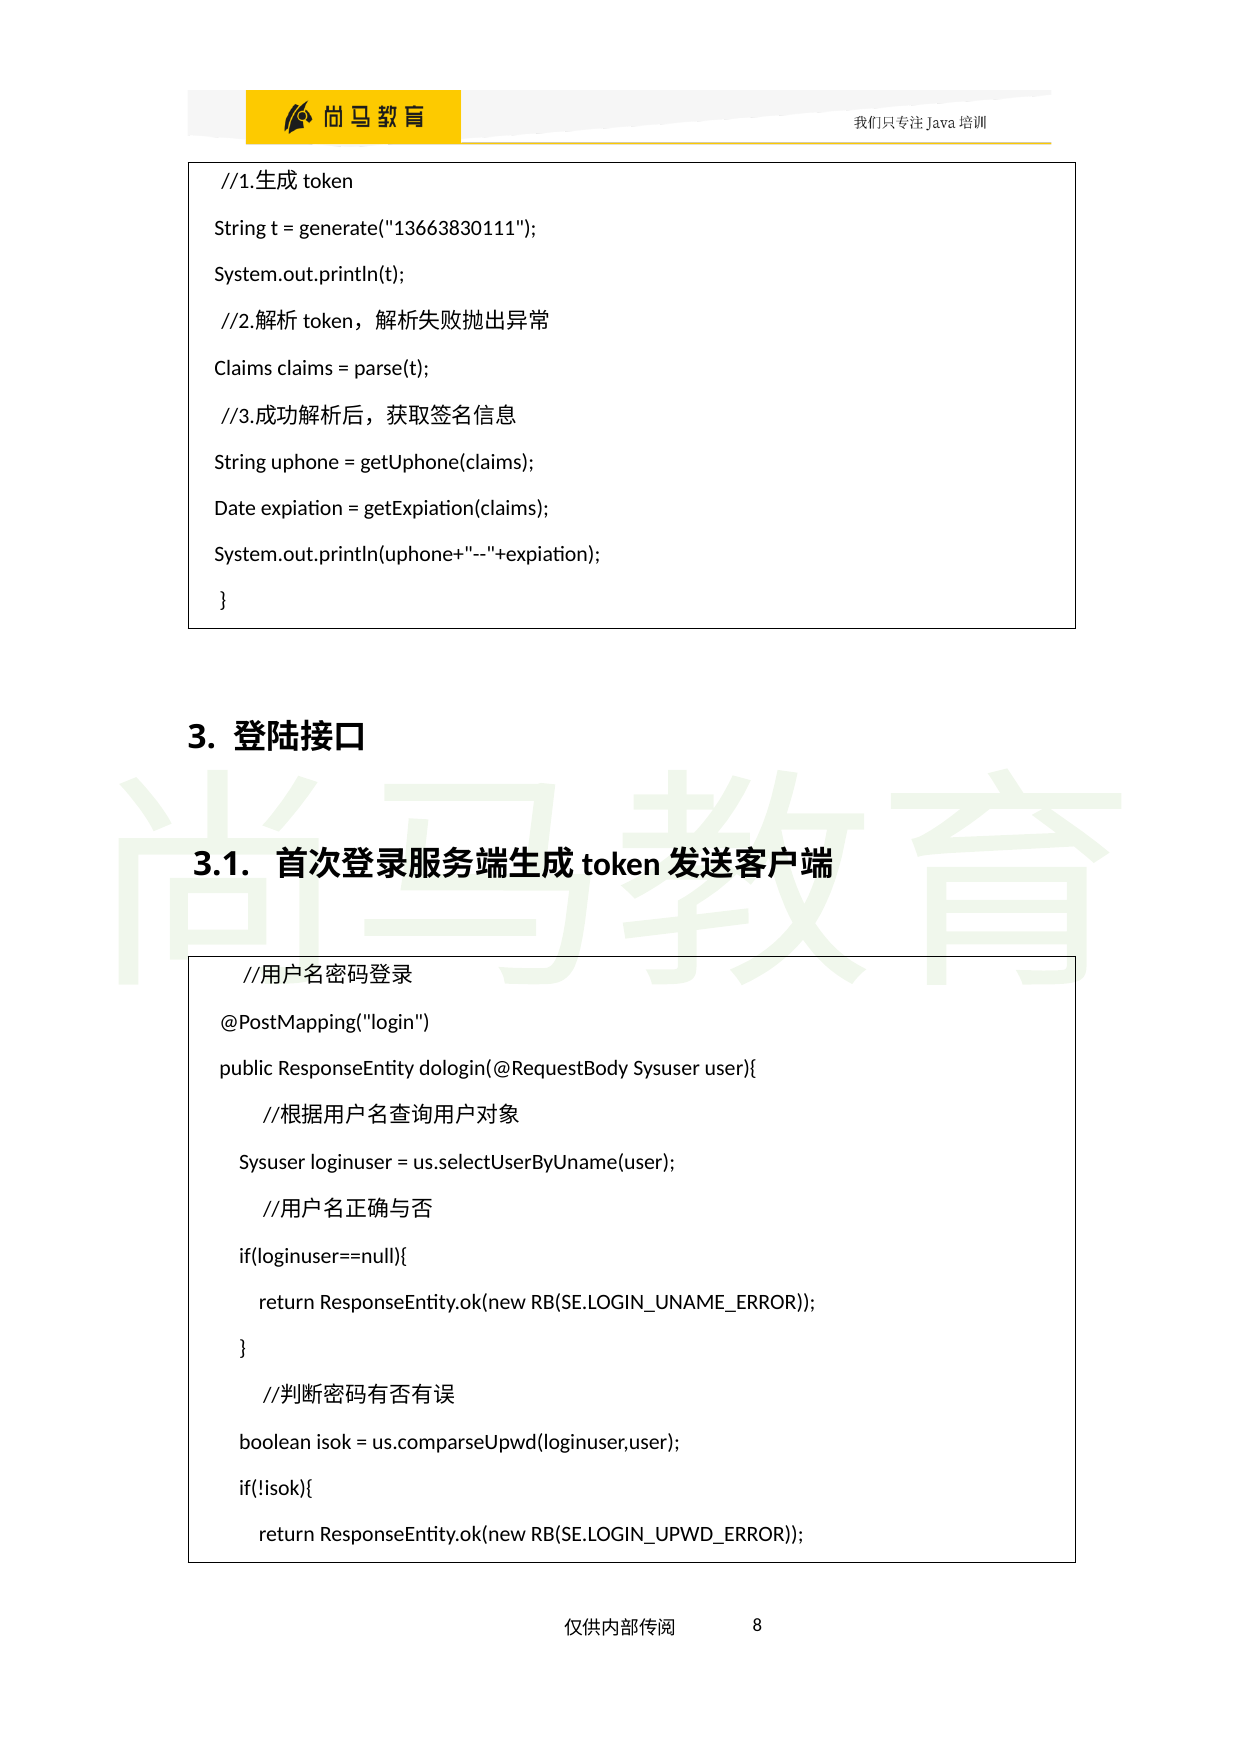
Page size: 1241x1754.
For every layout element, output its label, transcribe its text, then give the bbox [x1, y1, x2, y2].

picture [187, 90, 1052, 147]
subtitle 首次登录服务端生成token发送客户端 [193, 829, 1053, 894]
subtitle 登陆接口 [187, 702, 1053, 767]
